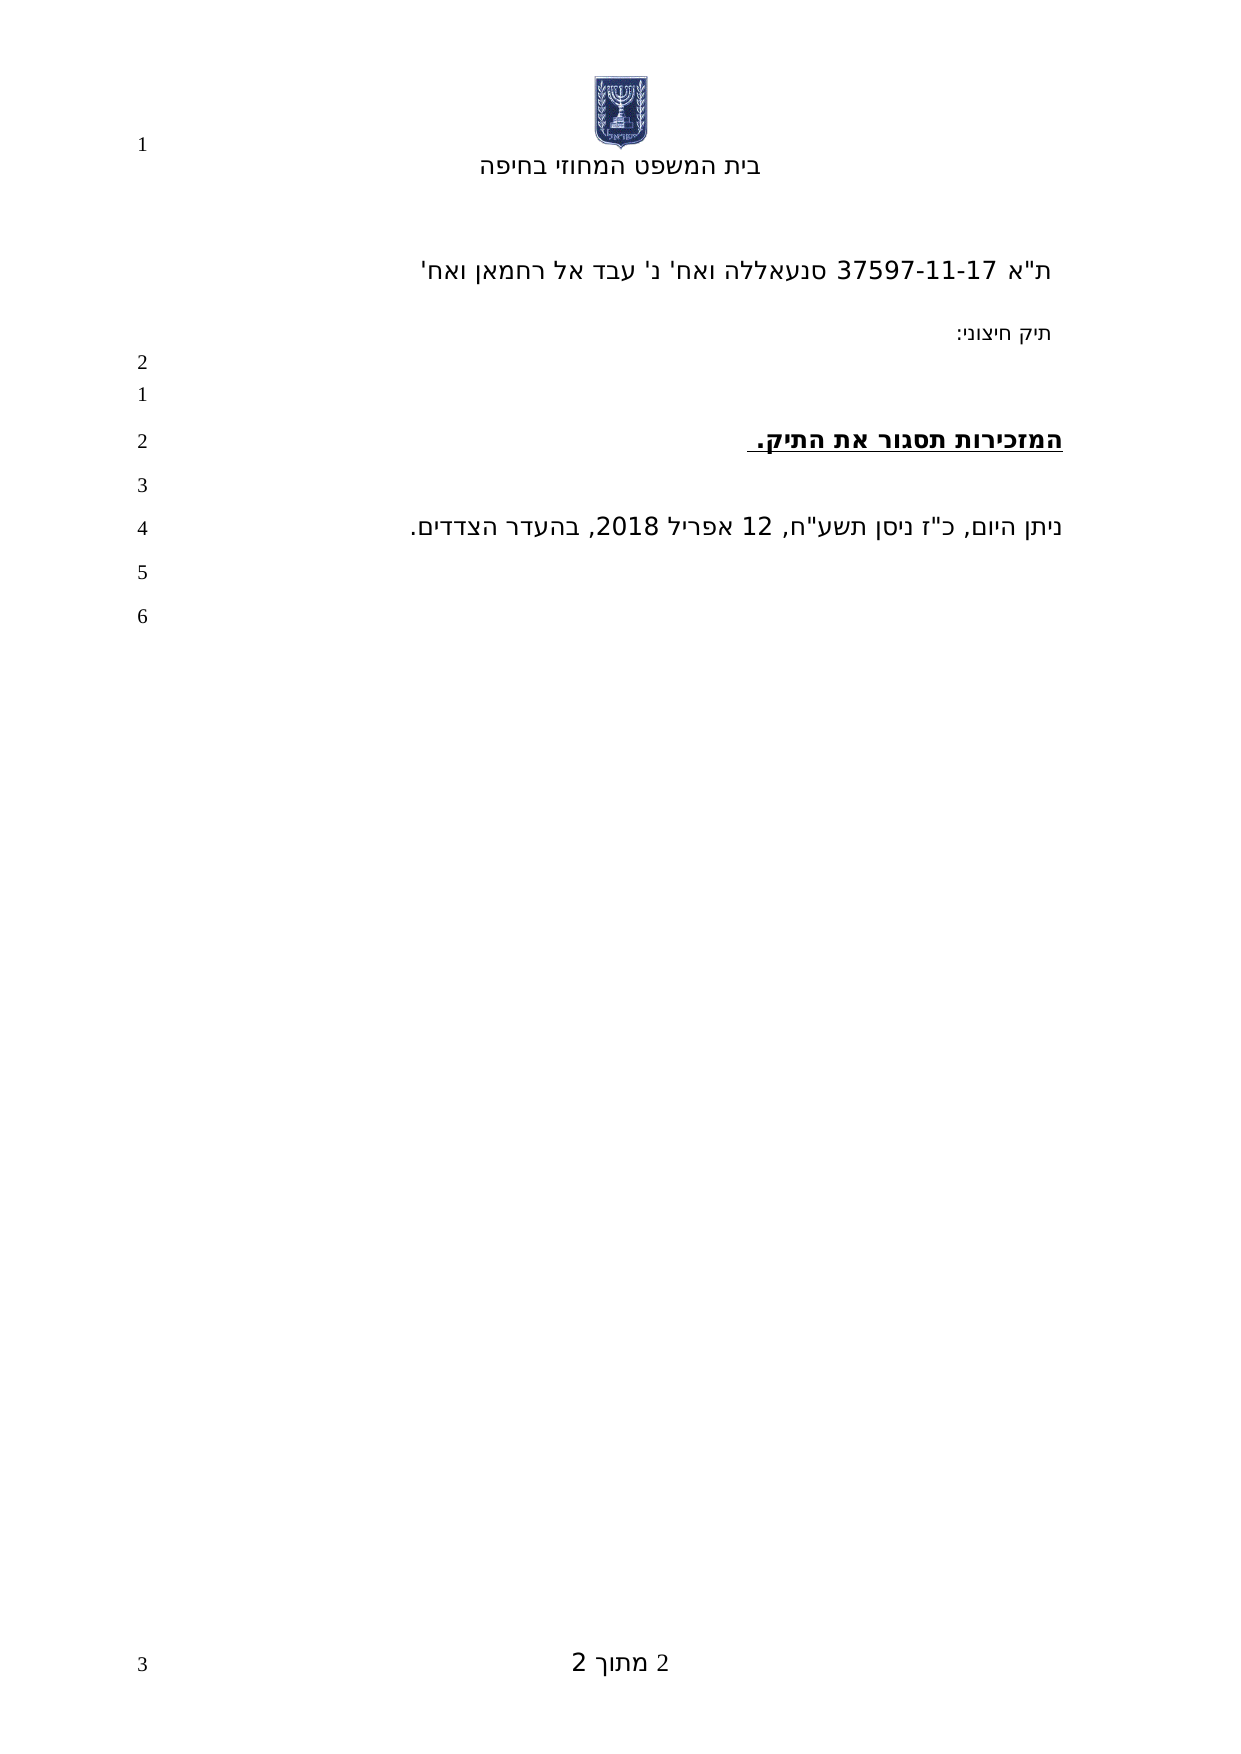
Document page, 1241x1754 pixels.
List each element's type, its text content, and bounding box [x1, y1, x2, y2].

text המזכירות תסגור את התיק. [177, 426, 1063, 455]
picture [589, 75, 651, 152]
text ניתן היום, , , בהעדר הצדדים. [177, 513, 1063, 542]
